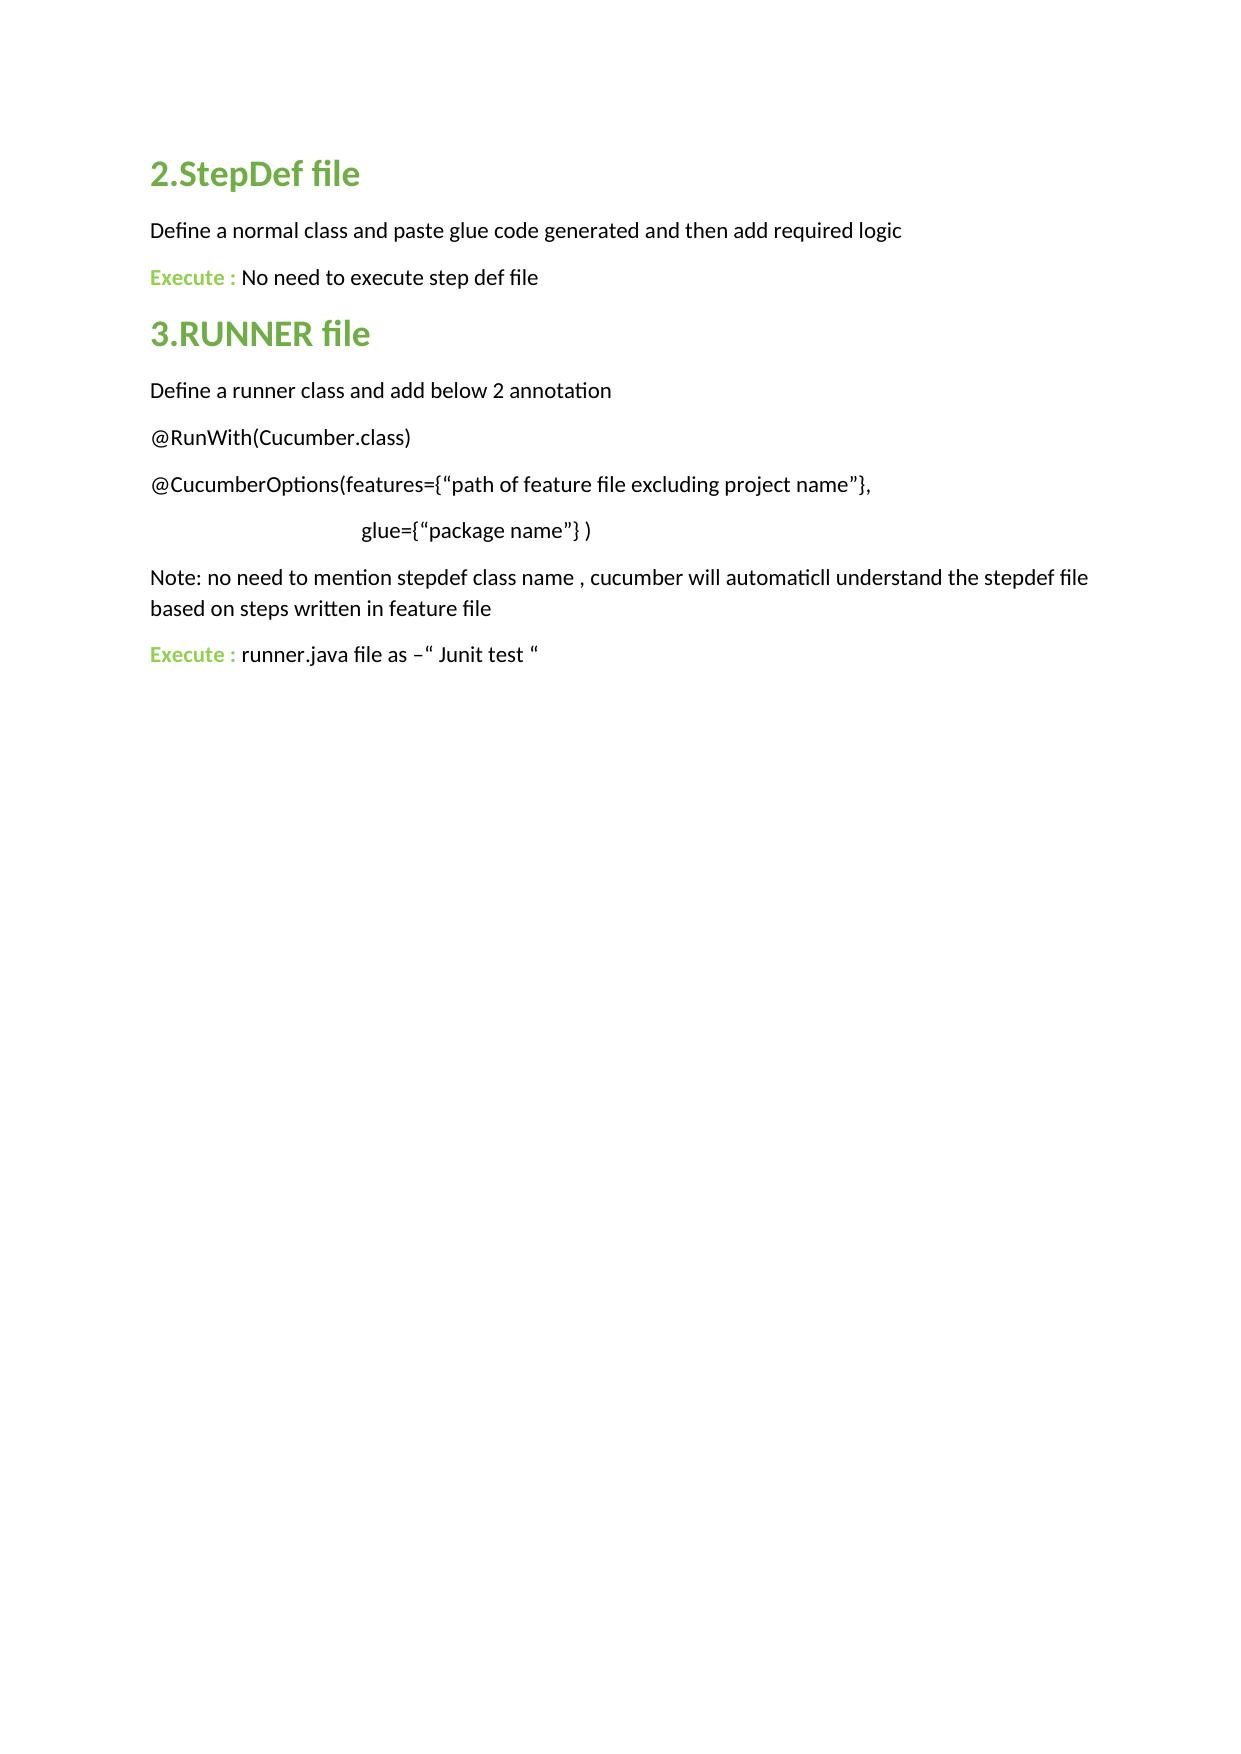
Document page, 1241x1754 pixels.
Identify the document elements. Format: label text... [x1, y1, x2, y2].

text 3.RUNNER file [150, 310, 1090, 356]
text @RunWith(Cucumber.class) [150, 423, 1090, 451]
text Execute : No need to execute step def file [150, 263, 1090, 291]
text 2.StepDef file [150, 150, 1090, 196]
text Note: no need to mention stepdef class name , cucumber will automaticll understand the stepdef file based on steps written in feature file [150, 563, 1090, 622]
text glue={“package name”} ) [150, 517, 1090, 545]
text Execute : runner.java file as –“ Junit test “ [150, 641, 1090, 669]
text Define a normal class and paste glue code generated and then add required logic [150, 216, 1090, 244]
text Define a runner class and add below 2 annotation [150, 376, 1090, 404]
text @CucumberOptions(features={“path of feature file excluding project name”}, [150, 470, 1090, 498]
